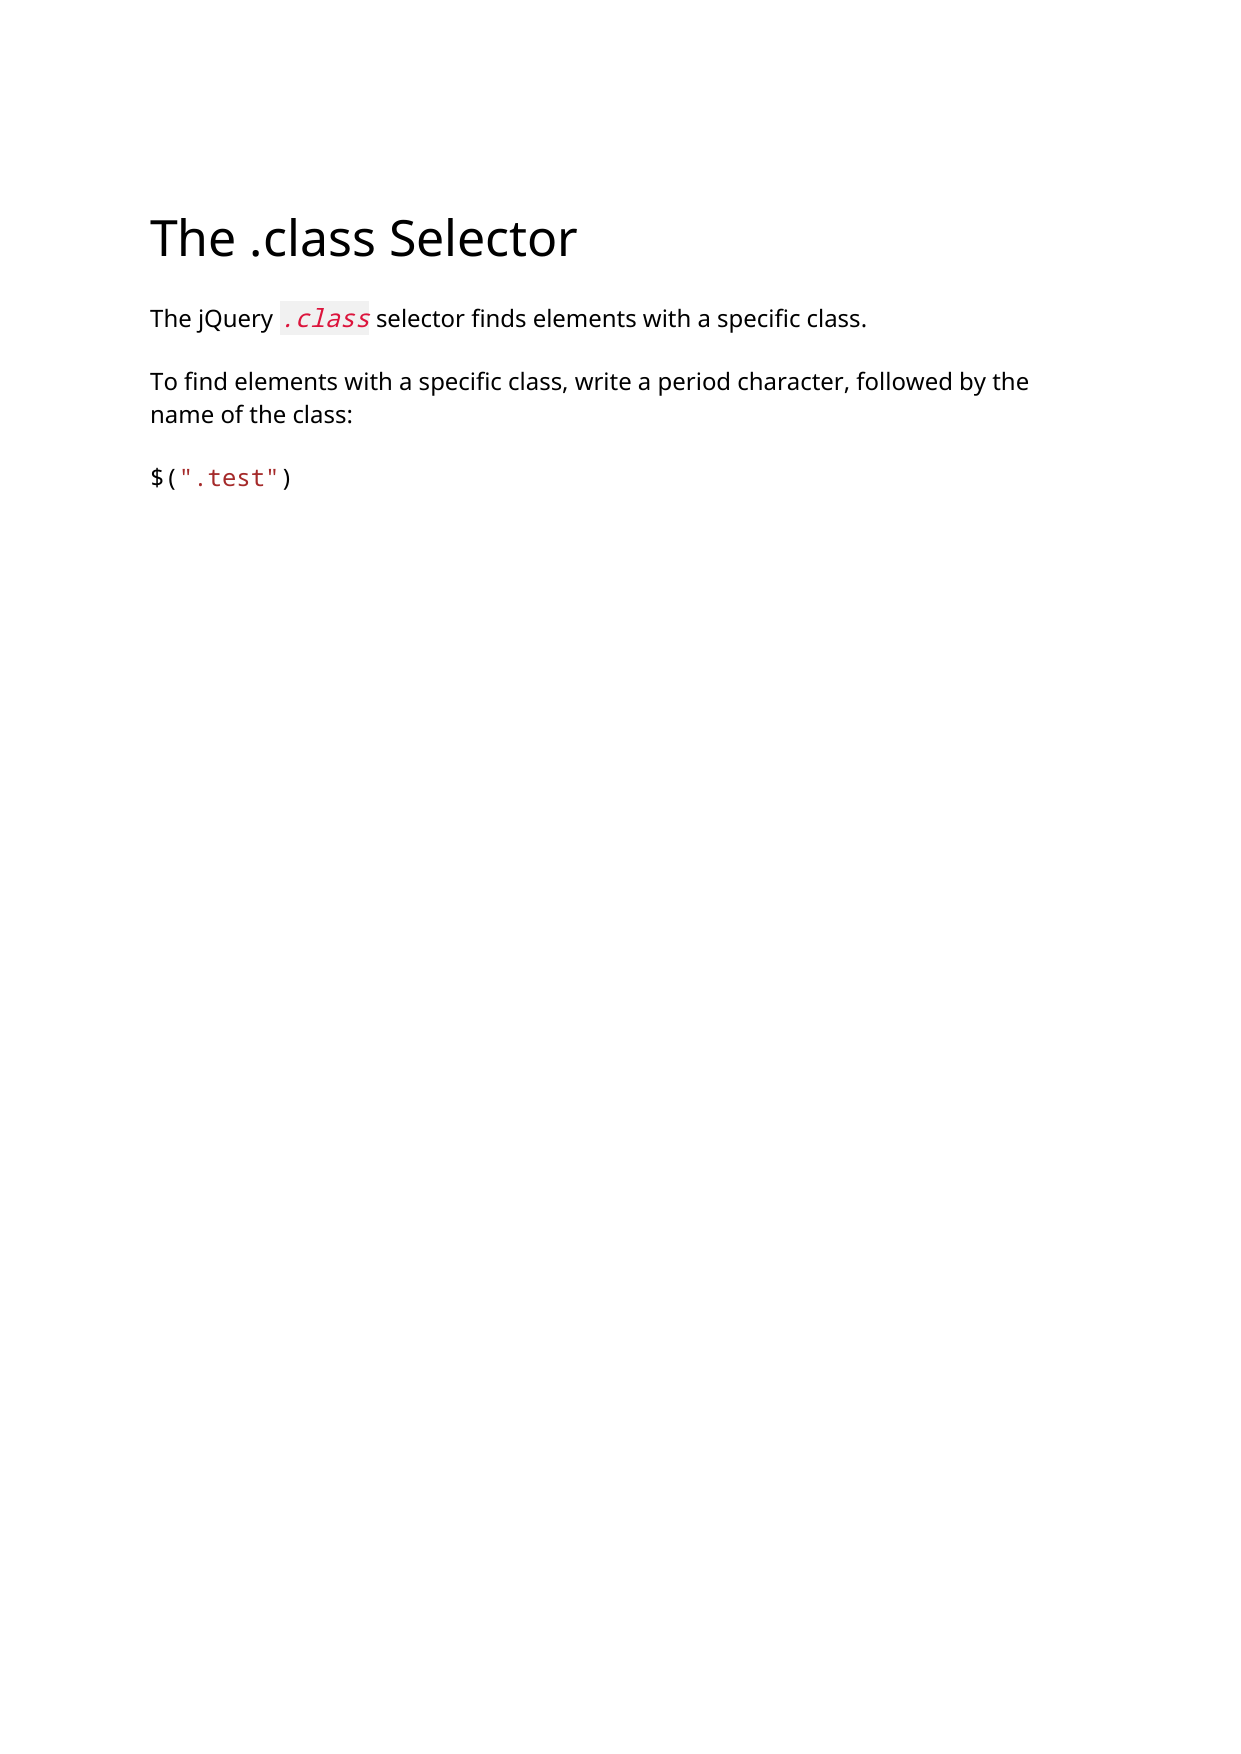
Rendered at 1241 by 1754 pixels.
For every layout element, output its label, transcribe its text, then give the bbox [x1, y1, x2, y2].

text The jQuery .class selector finds elements with a specific class. [369, 301, 1090, 335]
text To find elements with a specific class, write a period character, followed by the name of the class: [150, 365, 1090, 430]
subtitle The .class Selector [150, 203, 1090, 271]
text $(".test") [150, 460, 1090, 493]
text The jQuery .class selector finds elements with a specific class. [150, 301, 280, 335]
